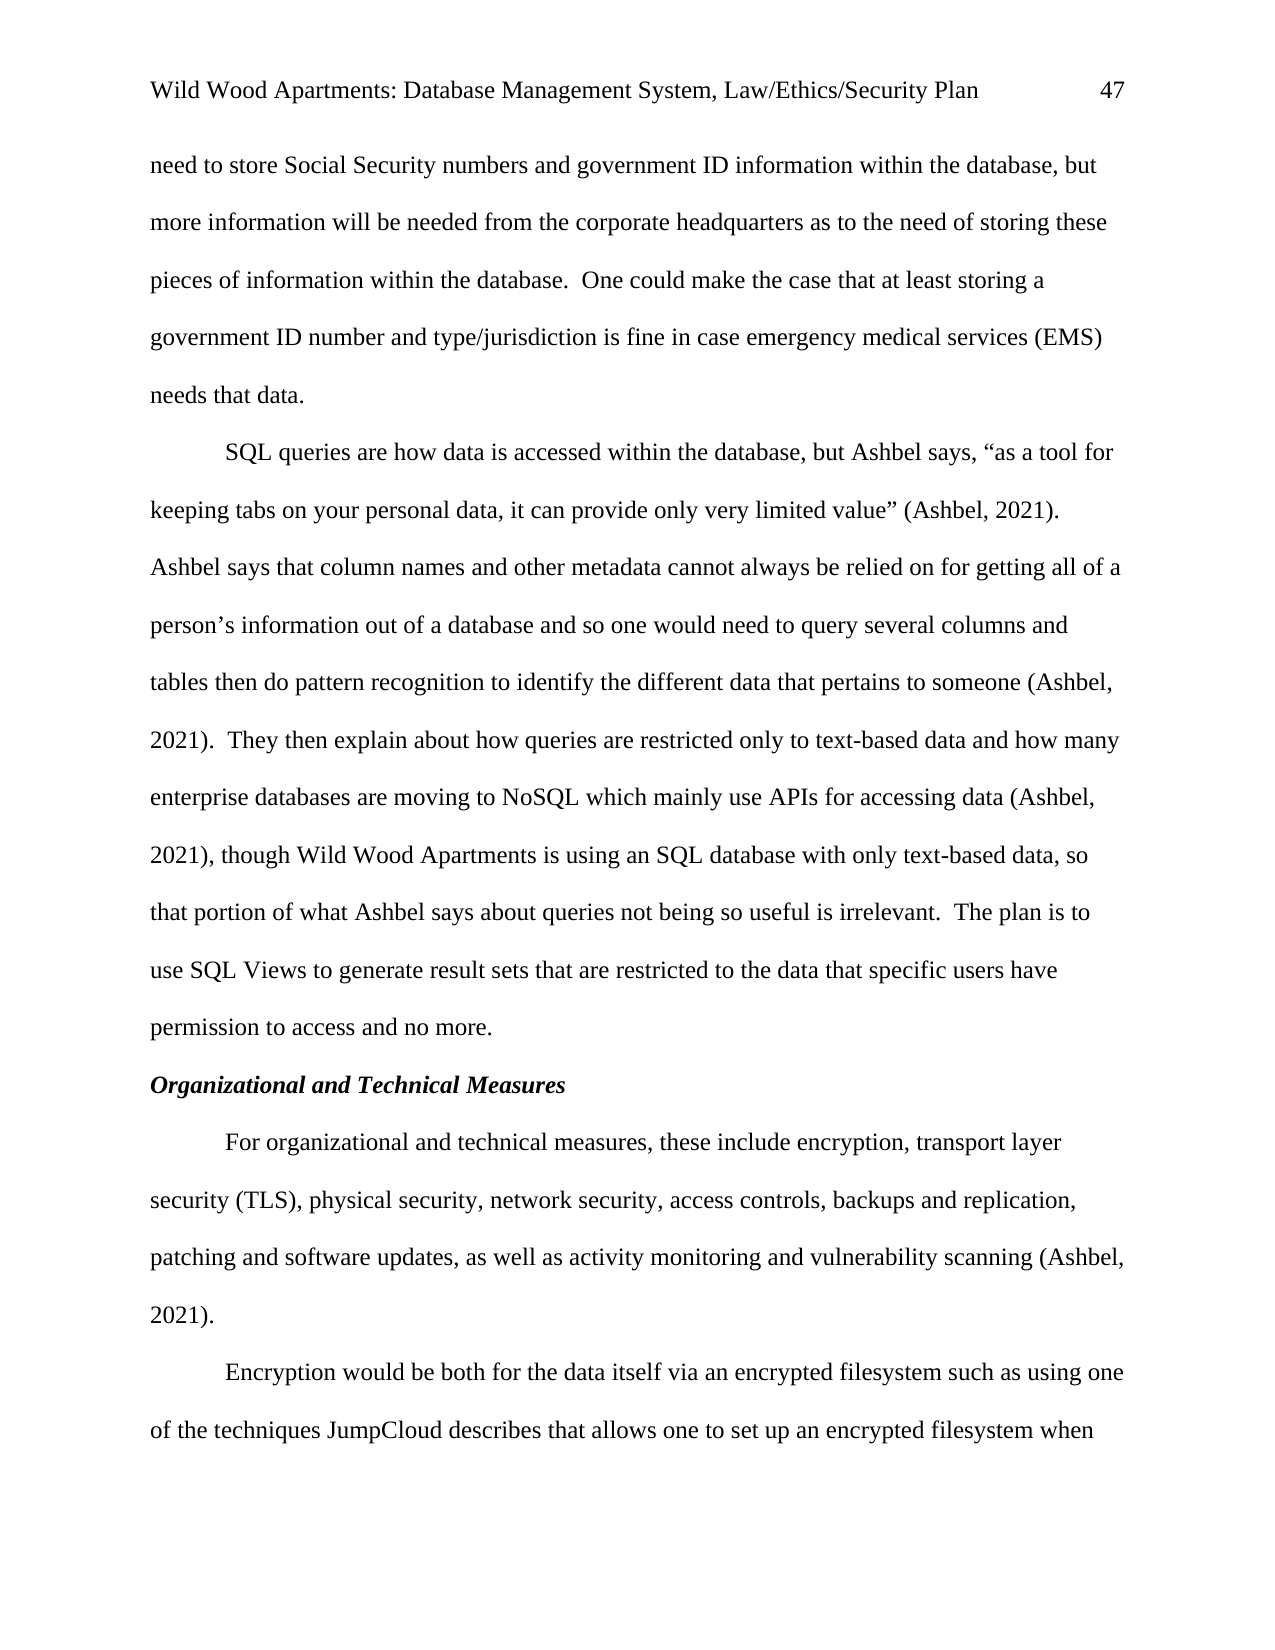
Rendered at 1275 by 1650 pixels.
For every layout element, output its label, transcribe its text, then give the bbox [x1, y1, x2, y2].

text For organizational and technical measures, these include encryption, transport layer security (TLS), physical security, network security, access controls, backups and replication, patching and software updates, as well as activity monitoring and vulnerability scanning (Ashbel, 2021). [150, 1127, 1125, 1329]
text Organizational and Technical Measures [150, 1070, 1125, 1099]
text SQL queries are how data is accessed within the database, but Ashbel says, “as a tool for keeping tabs on your personal data, it can provide only very limited value” (Ashbel, 2021). Ashbel says that column names and other metadata cannot always be relied on for getting all of a person’s information out of a database and so one would need to query several columns and tables then do pattern recognition to identify the different data that pertains to someone (Ashbel, 2021). They then explain about how queries are restricted only to text-based data and how many enterprise databases are moving to NoSQL which mainly use APIs for accessing data (Ashbel, 2021), though Wild Wood Apartments is using an SQL database with only text-based data, so that portion of what Ashbel says about queries not being so useful is irrelevant. The plan is to use SQL Views to generate result sets that are restricted to the data that specific users have permission to access and no more. [150, 437, 1125, 1041]
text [150, 150, 1125, 409]
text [150, 1357, 1125, 1444]
